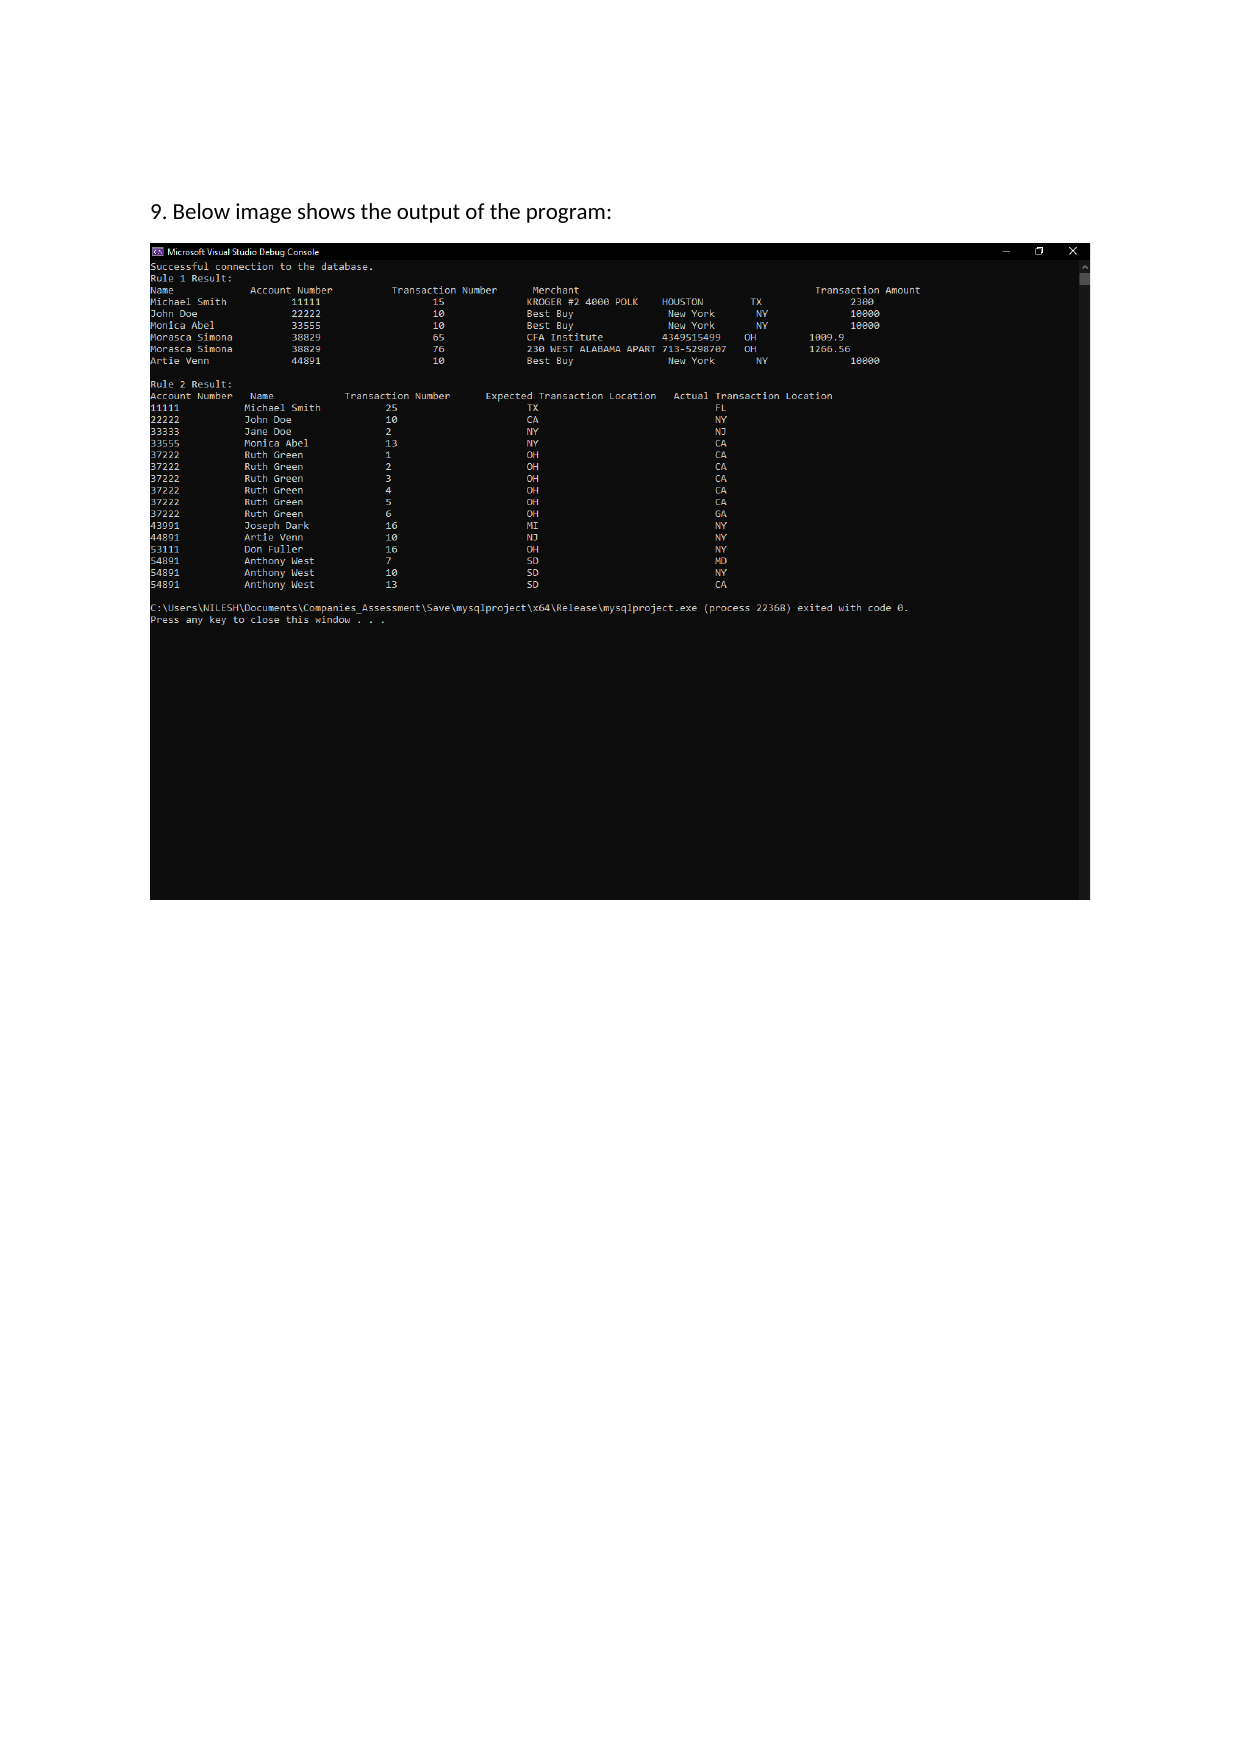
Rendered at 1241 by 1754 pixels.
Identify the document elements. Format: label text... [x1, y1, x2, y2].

picture [150, 243, 1091, 900]
text 9. Below image shows the output of the program: [150, 197, 1090, 225]
